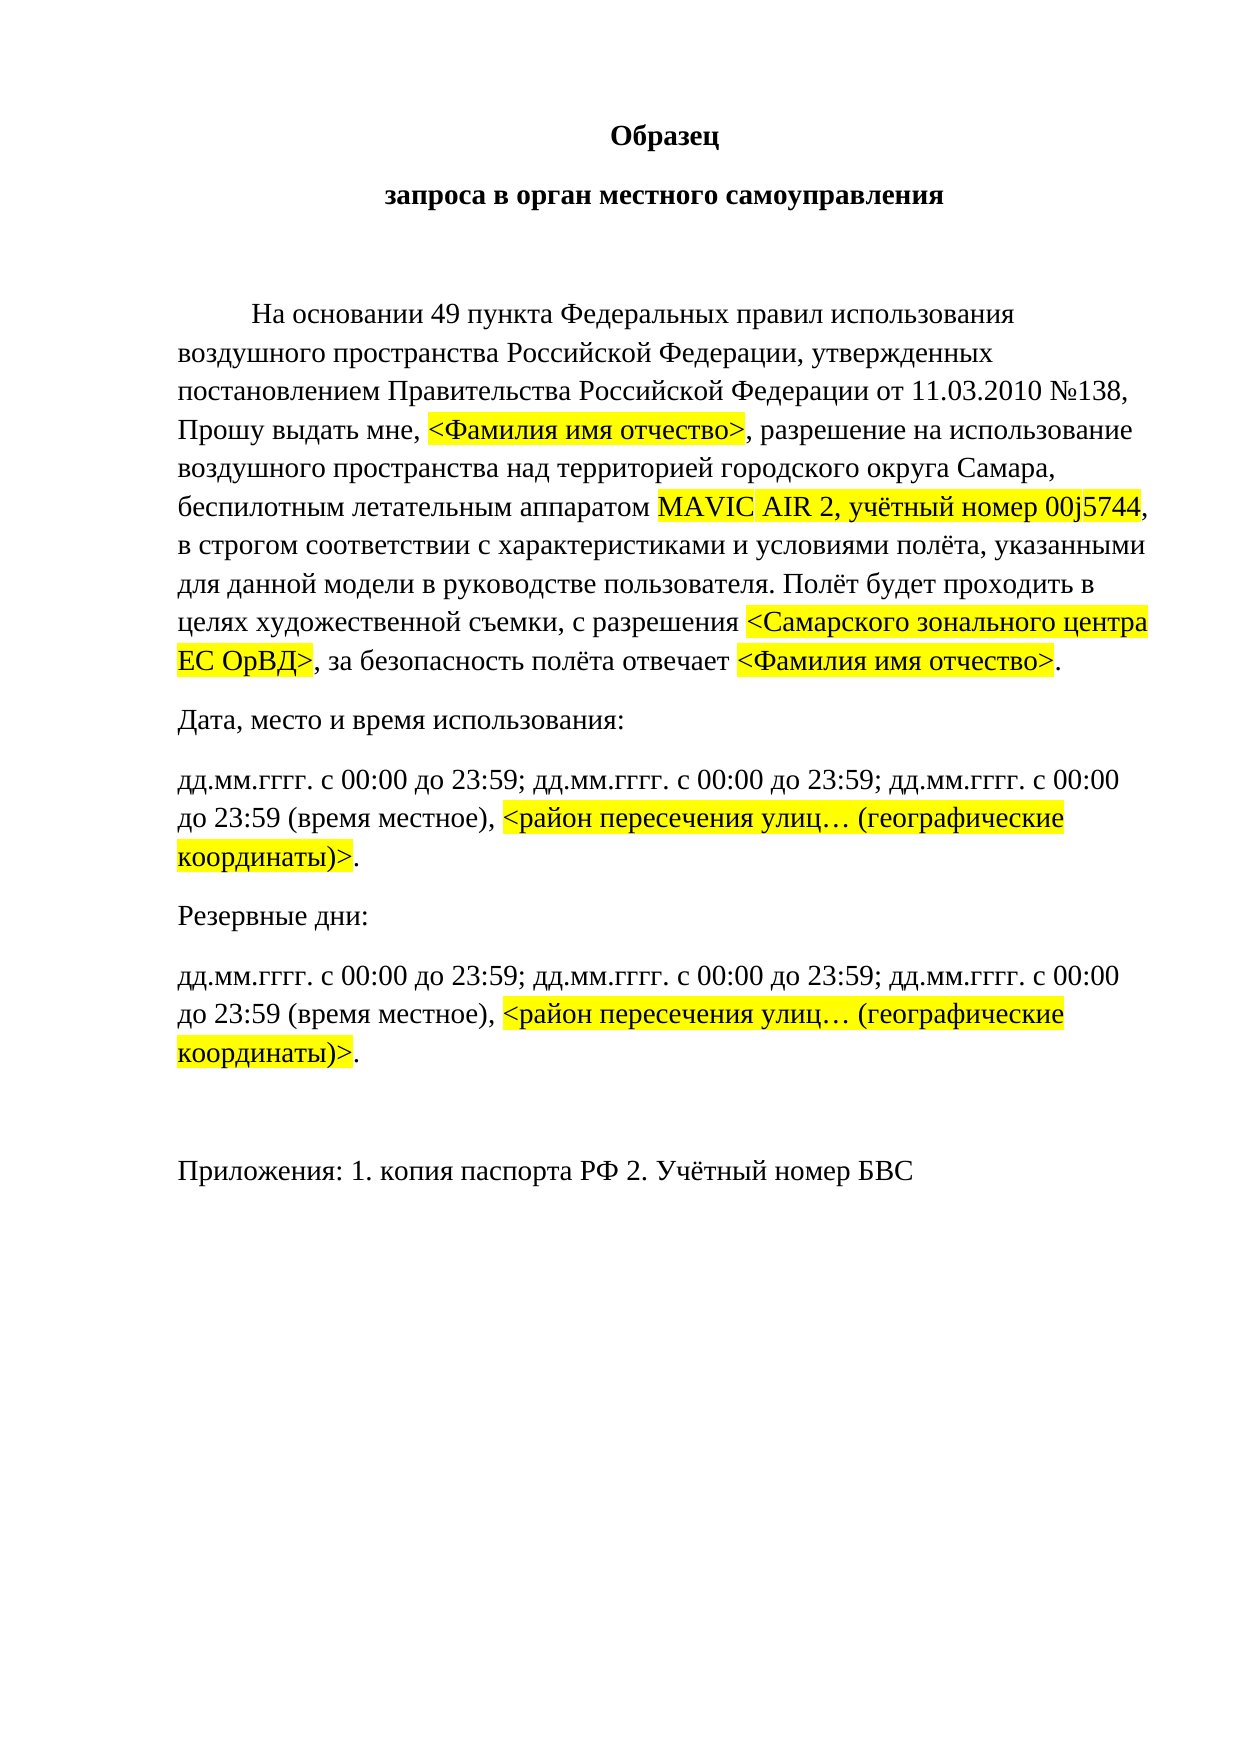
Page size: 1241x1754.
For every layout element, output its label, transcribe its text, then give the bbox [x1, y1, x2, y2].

text Приложения: 1. копия паспорта РФ 2. Учётный номер БВС [177, 1153, 1152, 1187]
text Образец [177, 118, 1152, 152]
text Дата, место и время использования: [177, 702, 1152, 736]
text дд.мм.гггг. с 00:00 до 23:59; дд.мм.гггг. с 00:00 до 23:59; дд.мм.гггг. с 00:00 до 23:59 (время местное), <район пересечения улиц… (географические координаты)>. [177, 762, 1152, 872]
text Резервные дни: [177, 898, 1152, 932]
text На основании 49 пункта Федеральных правил использования воздушного пространства Российской Федерации, утвержденных постановлением Правительства Российской Федерации от 11.03.2010 №138, Прошу выдать мне, <Фамилия имя отчество>, разрешение на использование воздушного пространства над территорией городского округа Самара, беспилотным летательным аппаратом MAVIC AIR 2, учётный номер 00j5744, в строгом соответствии с характеристиками и условиями полёта, указанными для данной модели в руководстве пользователя. Полёт будет проходить в целях художественной съемки, с разрешения <Самарского зонального центра ЕС ОрВД>, за безопасность полёта отвечает <Фамилия имя отчество>. [177, 296, 1152, 677]
text запроса в орган местного самоуправления [177, 177, 1152, 211]
text дд.мм.гггг. с 00:00 до 23:59; дд.мм.гггг. с 00:00 до 23:59; дд.мм.гггг. с 00:00 до 23:59 (время местное), <район пересечения улиц… (географические координаты)>. [177, 958, 1152, 1068]
